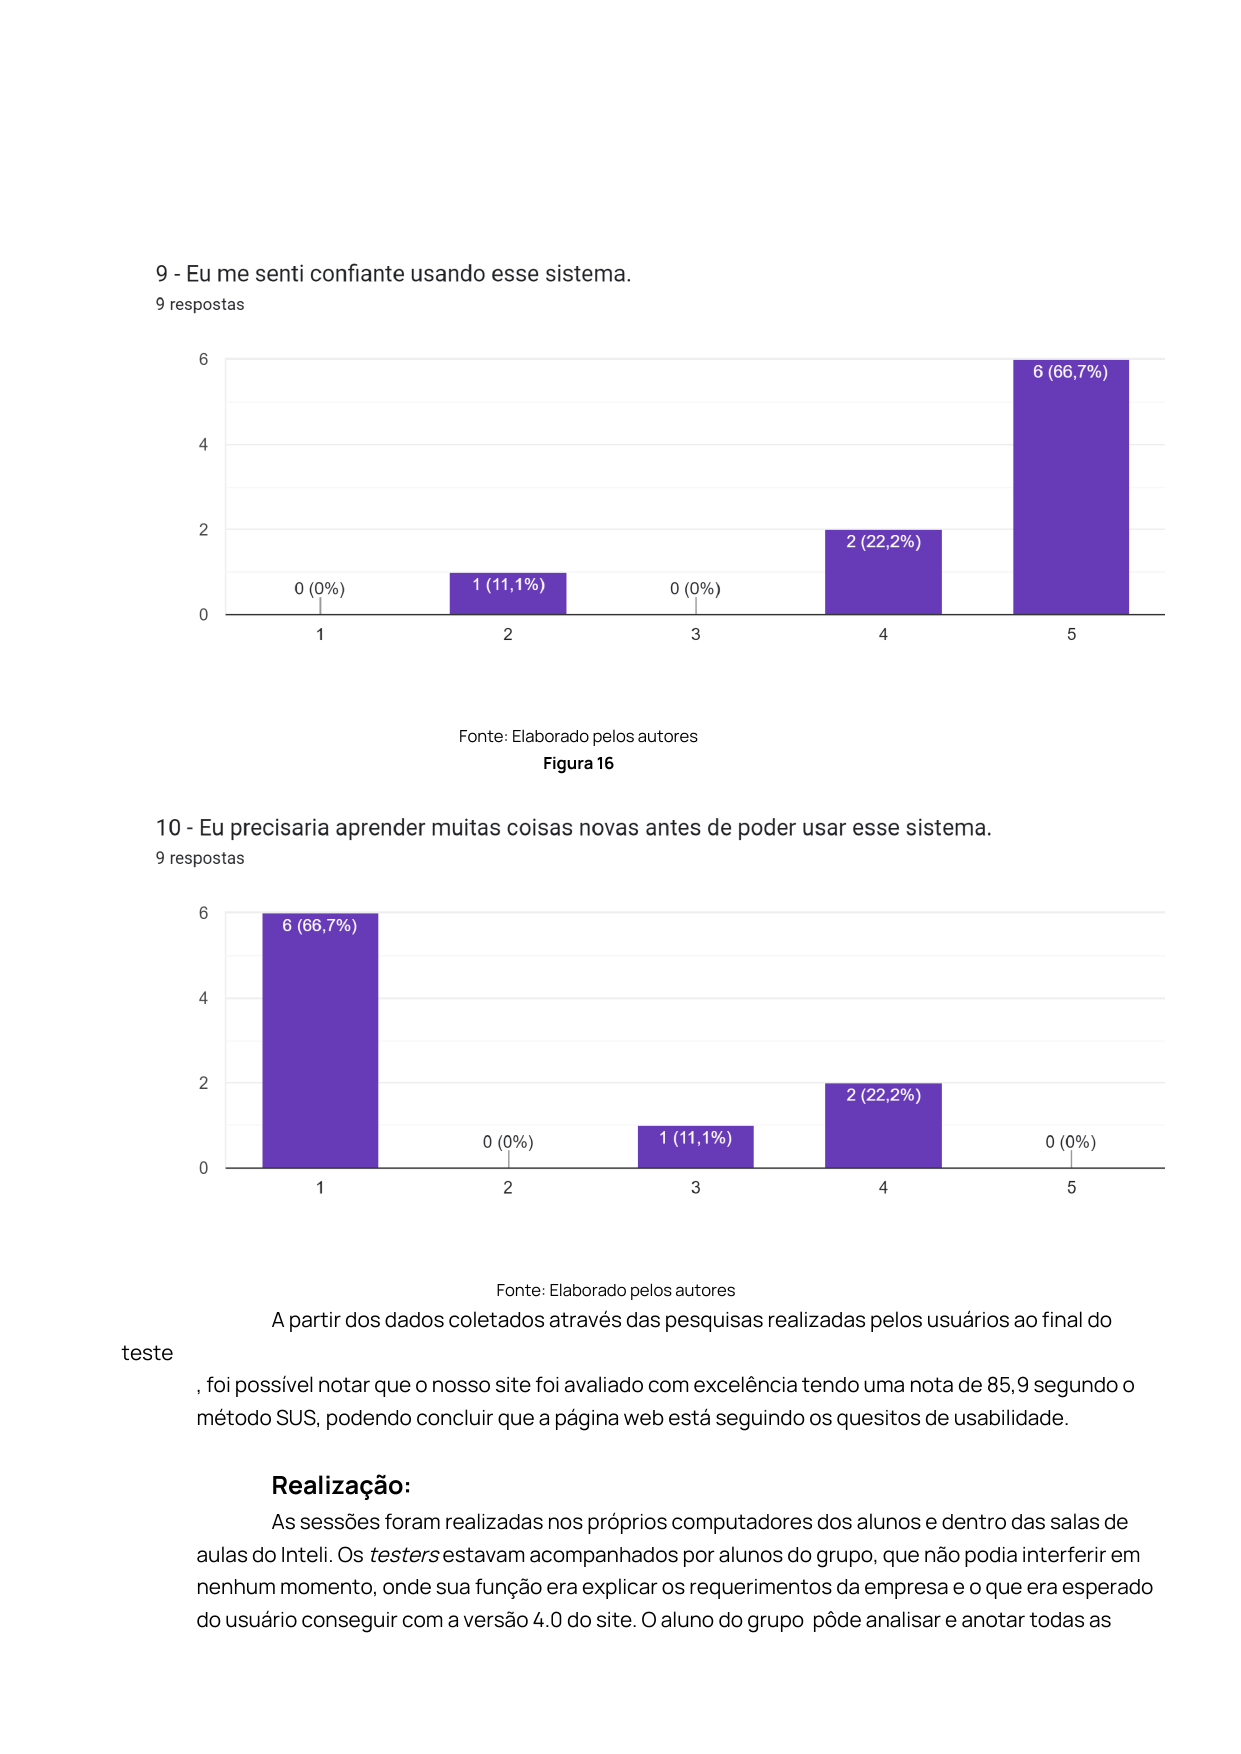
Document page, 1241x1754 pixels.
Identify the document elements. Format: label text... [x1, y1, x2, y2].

text Fonte: Elaborado pelos autores [121, 725, 1165, 748]
text , foi possível notar que o nosso site foi avaliado com excelência tendo uma nota de 85,9 segundo o [121, 1370, 1165, 1399]
picture [121, 778, 1165, 1274]
text Figura 16 [121, 752, 1165, 775]
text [196, 1507, 1165, 1634]
text Fonte: Elaborado pelos autores [196, 1278, 1165, 1301]
text Realização: [121, 1468, 1165, 1502]
text método SUS, podendo concluir que a página web está seguindo os quesitos de usabilidade. [121, 1403, 1165, 1431]
picture [121, 225, 1165, 721]
text A partir dos dados coletados através das pesquisas realizadas pelos usuários ao final do teste [121, 1305, 1165, 1366]
